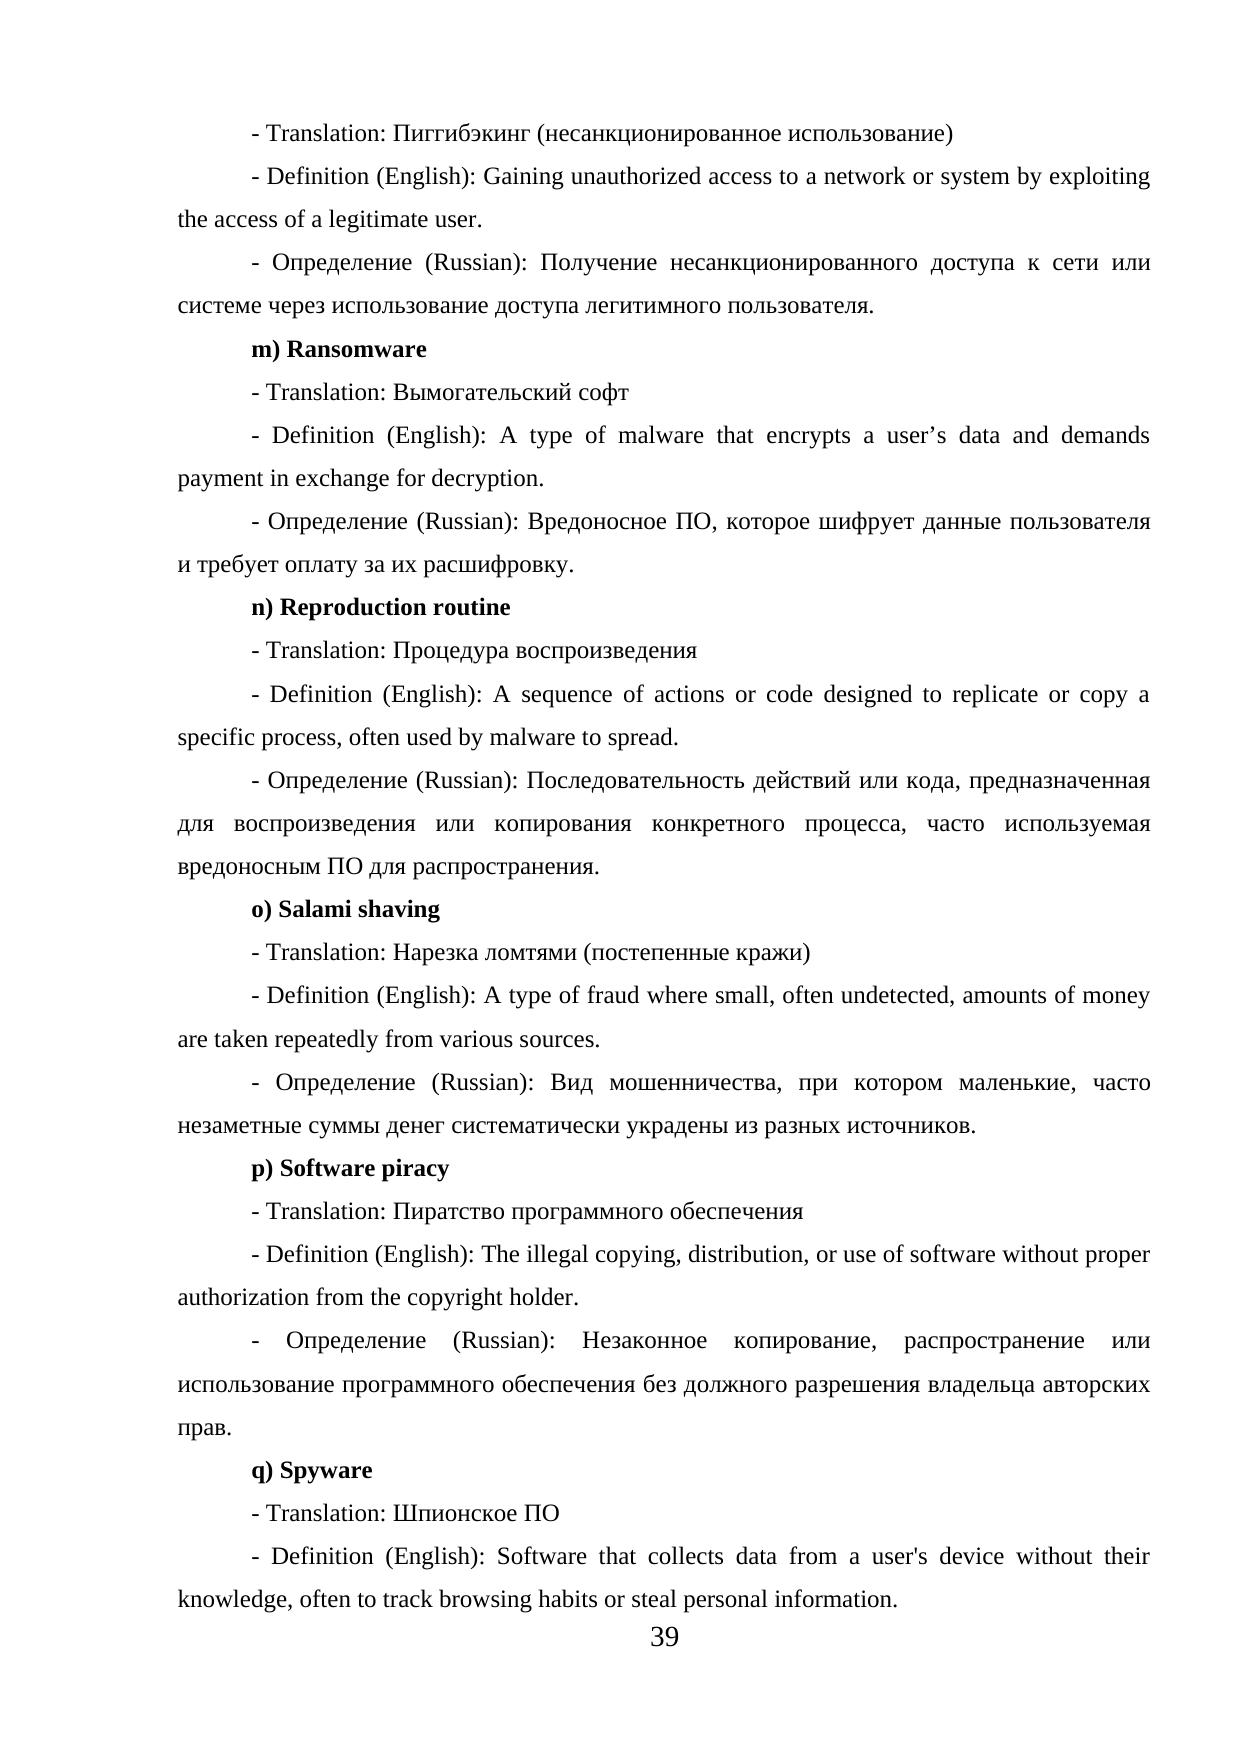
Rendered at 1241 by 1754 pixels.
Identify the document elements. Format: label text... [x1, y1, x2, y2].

text - Definition (English): A type of malware that encrypts a user’s data and demands payment in exchange for decryption. [177, 420, 1152, 492]
text - Definition (English): Gaining unauthorized access to a network or system by exploiting the access of a legitimate user. [177, 161, 1152, 233]
text - Определение (Russian): Вид мошенничества, при котором маленькие, часто незаметные суммы денег систематически украдены из разных источников. [177, 1067, 1152, 1139]
text n) Reproduction routine [177, 592, 1152, 621]
text - Translation: Вымогательский софт [177, 377, 1152, 406]
text - Definition (English): A type of fraud where small, often undetected, amounts of money are taken repeatedly from various sources. [177, 981, 1152, 1052]
text - Определение (Russian): Последовательность действий или кода, предназначенная для воспроизведения или копирования конкретного процесса, часто используемая вредоносным ПО для распространения. [177, 765, 1152, 880]
text - Definition (English): A sequence of actions or code designed to replicate or copy a specific process, often used by malware to spread. [177, 679, 1152, 751]
text - Translation: Процедура воспроизведения [177, 636, 1152, 664]
text - Translation: Пиратство программного обеспечения [177, 1196, 1152, 1225]
text - Определение (Russian): Вредоносное ПО, которое шифрует данные пользователя и требует оплату за их расшифровку. [177, 506, 1152, 578]
text o) Salami shaving [177, 894, 1152, 923]
text m) Ransomware [177, 334, 1152, 362]
text - Translation: Нарезка ломтями (постепенные кражи) [177, 937, 1152, 966]
text - Определение (Russian): Незаконное копирование, распространение или использование программного обеспечения без должного разрешения владельца авторских прав. [177, 1326, 1152, 1441]
text - Definition (English): The illegal copying, distribution, or use of software without proper authorization from the copyright holder. [177, 1239, 1152, 1311]
text - Определение (Russian): Получение несанкционированного доступа к сети или системе через использование доступа легитимного пользователя. [177, 247, 1152, 319]
text - Translation: Шпионское ПО [177, 1498, 1152, 1527]
text - Definition (English): Software that collects data from a user's device without their knowledge, often to track browsing habits or steal personal information. [177, 1541, 1152, 1613]
text q) Spyware [177, 1455, 1152, 1484]
text p) Software piracy [177, 1153, 1152, 1182]
text - Translation: Пиггибэкинг (несанкционированное использование) [177, 118, 1152, 147]
